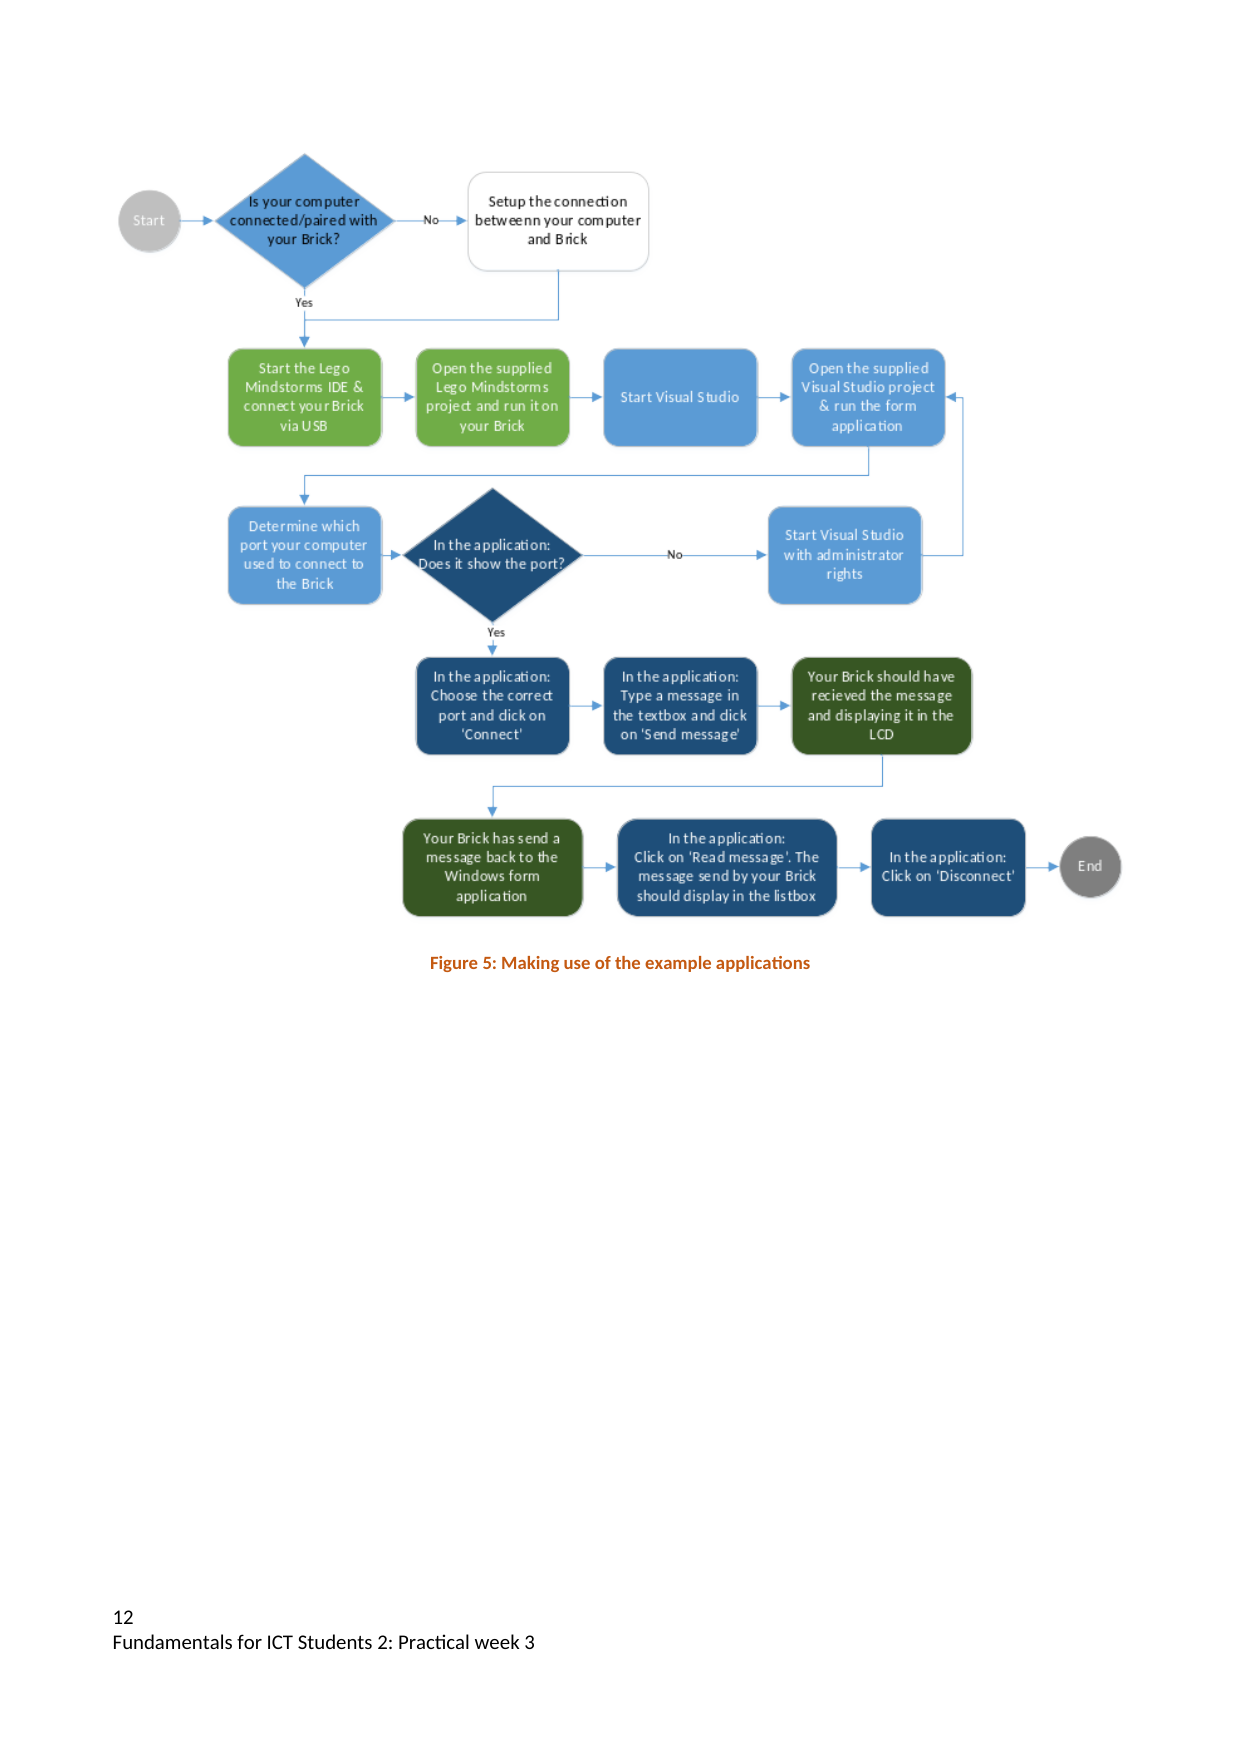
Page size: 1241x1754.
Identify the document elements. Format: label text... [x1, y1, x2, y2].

text Figure 5: Making use of the example applications [112, 951, 1128, 974]
